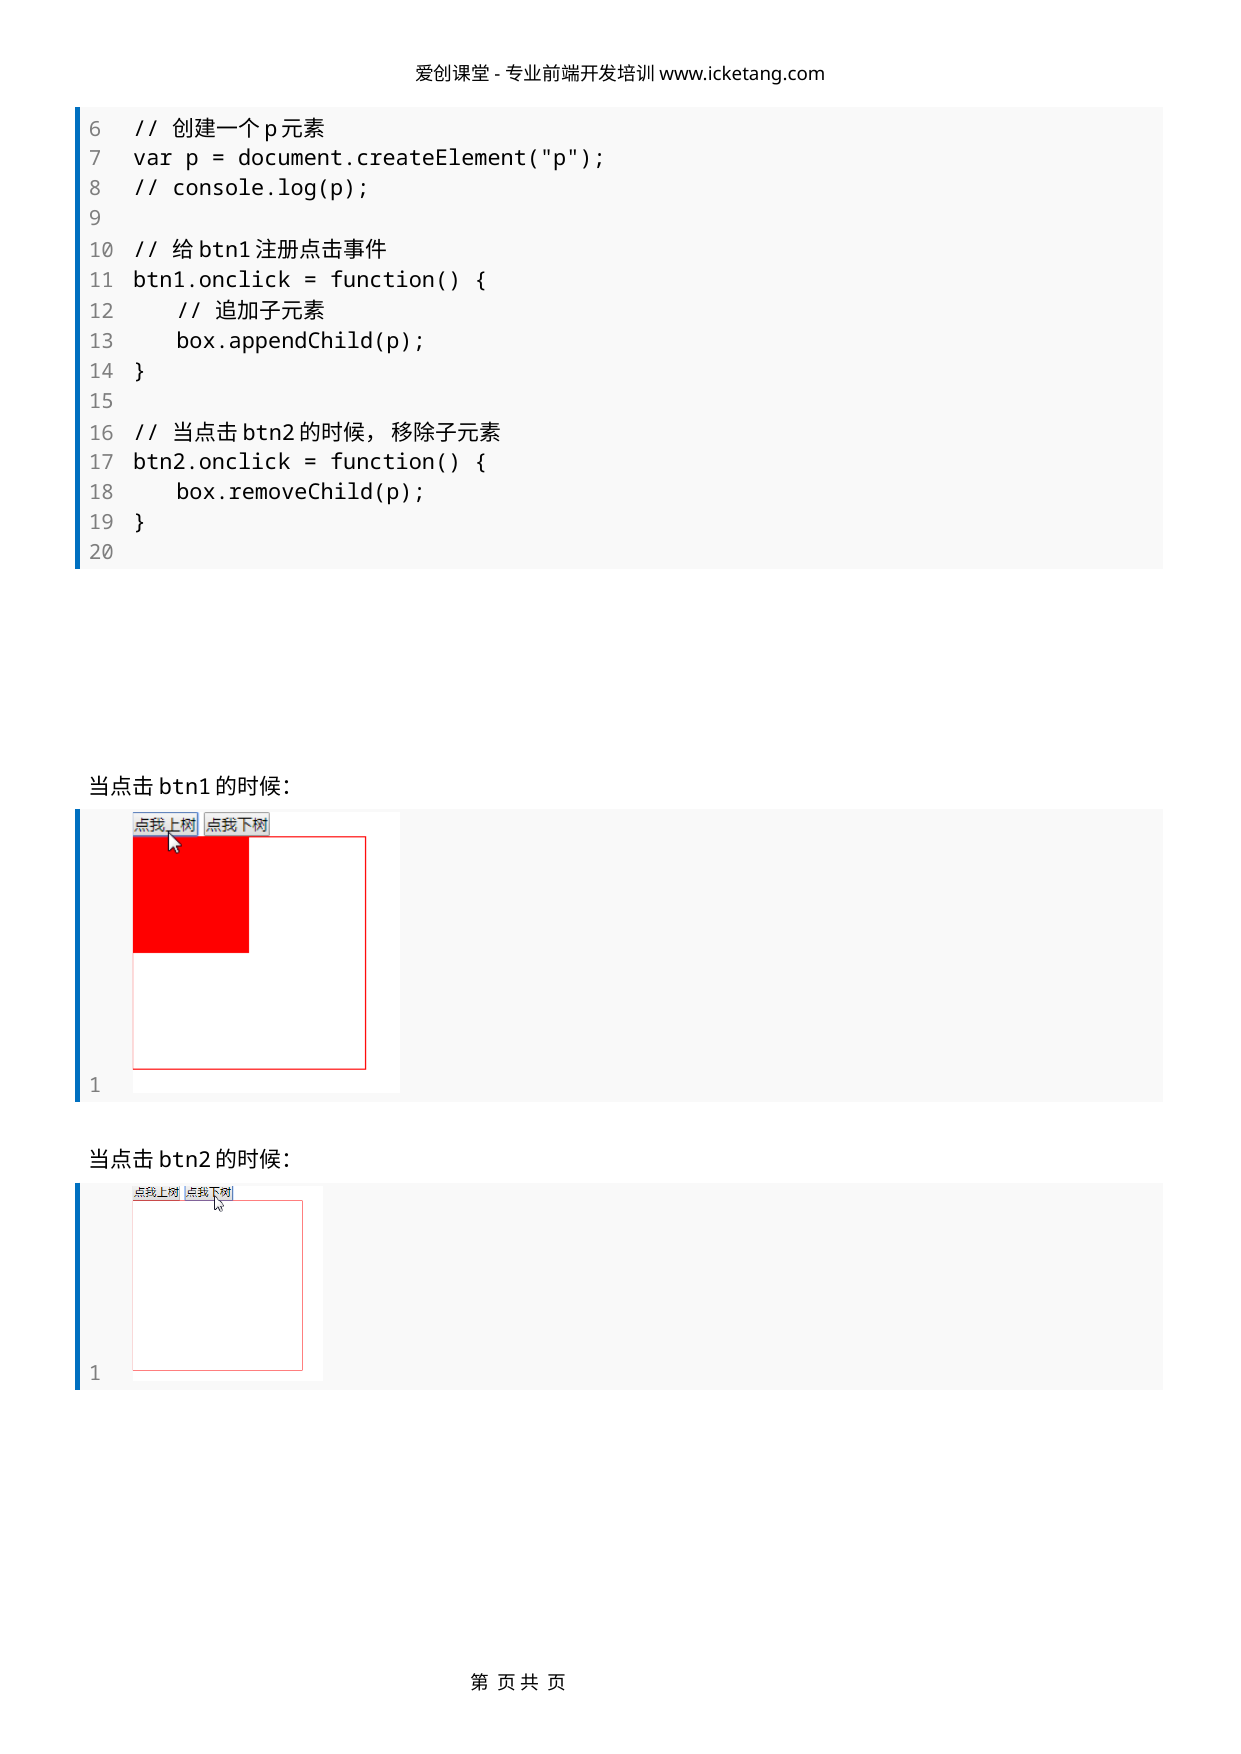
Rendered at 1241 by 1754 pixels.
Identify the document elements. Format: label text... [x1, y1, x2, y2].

text 当点击btn2的时候： [88, 1142, 1152, 1174]
table_header [80, 809, 1163, 1102]
picture [132, 812, 400, 1093]
picture [132, 1186, 324, 1381]
text 当点击btn1的时候： [88, 768, 1152, 801]
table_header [80, 107, 1163, 569]
table_header [80, 1183, 1163, 1390]
